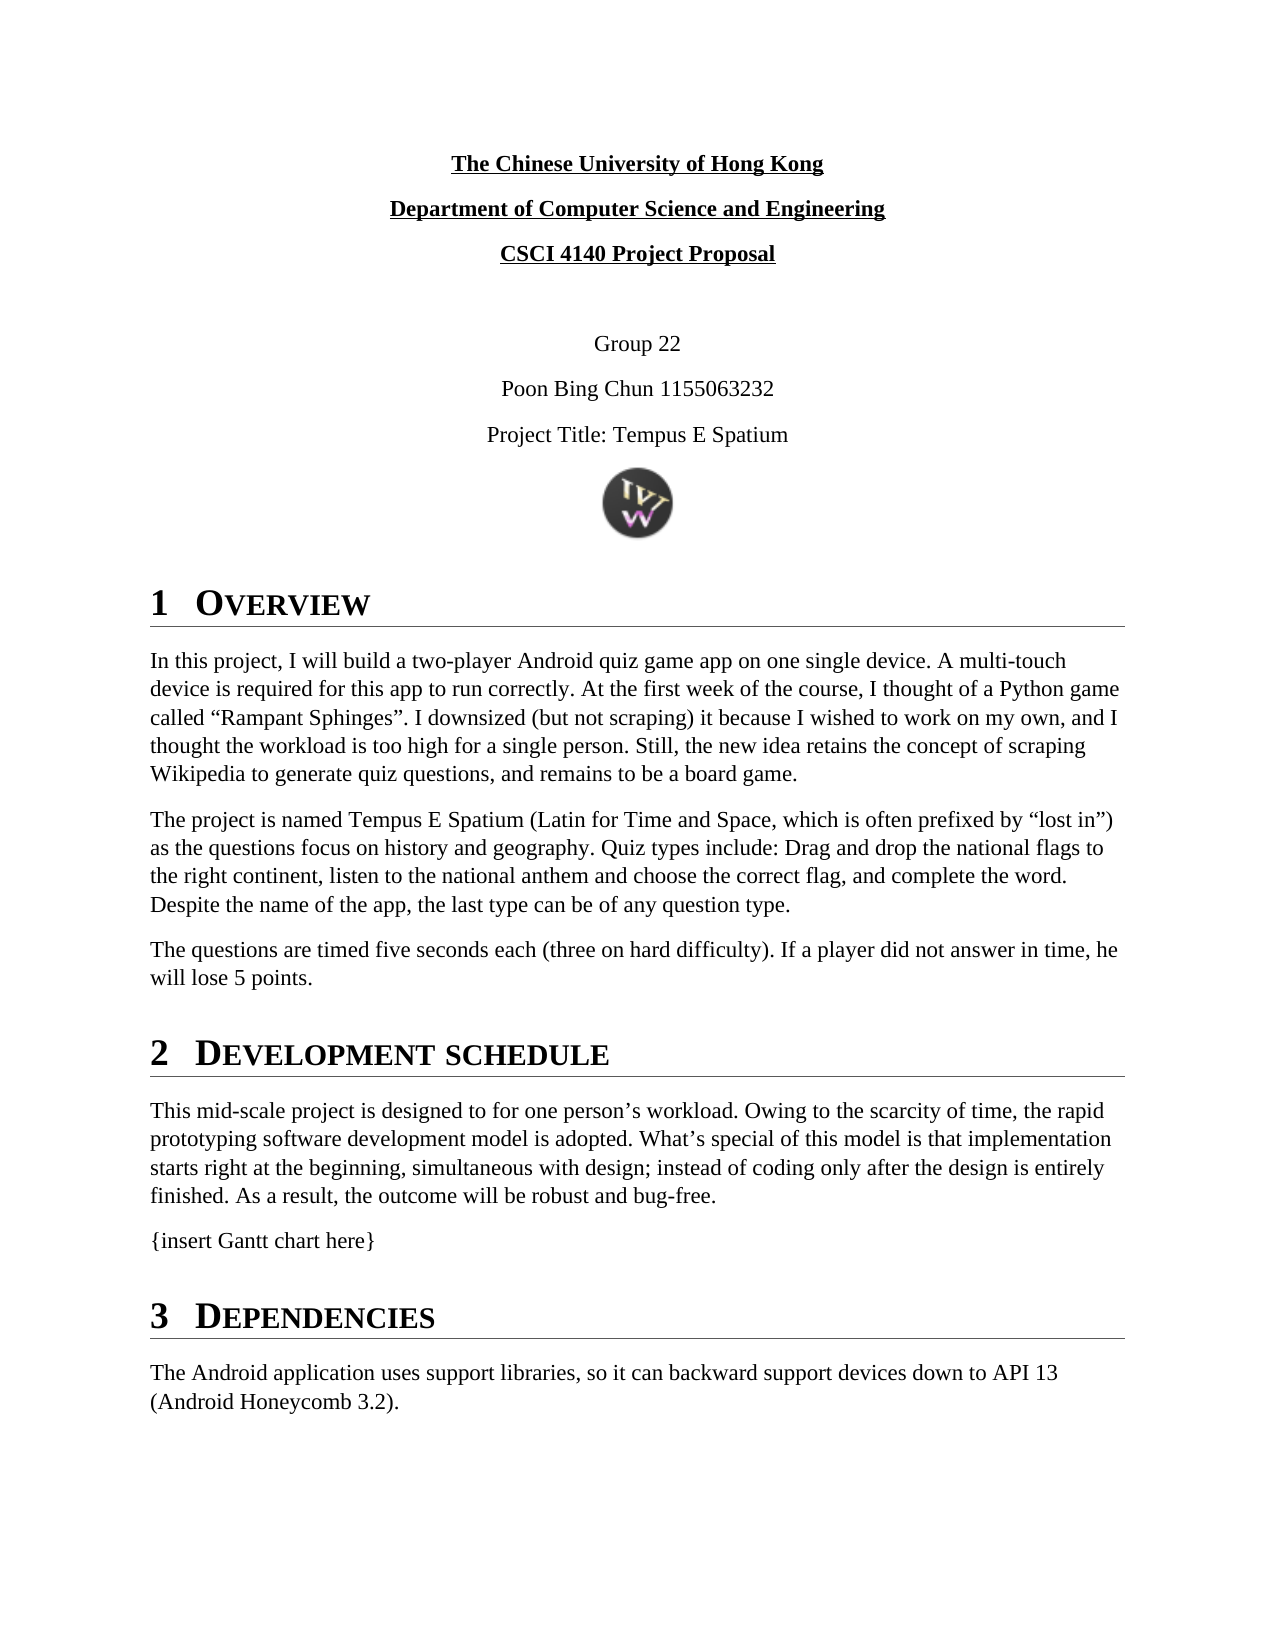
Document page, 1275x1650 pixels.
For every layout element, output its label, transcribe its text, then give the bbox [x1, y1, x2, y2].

text This mid-scale project is designed to for one person’s workload. Owing to the scarcity of time, the rapid prototyping software development model is adopted. What’s special of this model is that implementation starts right at the beginning, simultaneous with design; instead of coding only after the design is entirely finished. As a result, the outcome will be robust and bug-free. [150, 1097, 1125, 1208]
text The Chinese University of Hong Kong [150, 150, 1125, 176]
text CSCI 4140 Project Proposal [150, 240, 1125, 267]
text In this project, I will build a two-player Android quiz game app on one single device. A multi-touch device is required for this app to run correctly. At the first week of the course, I thought of a Python game called “Rampant Sphinges”. I downsized (but not scraping) it because I wished to work on my own, and I thought the workload is too high for a single person. Still, the new idea retains the concept of scraping Wikipedia to generate quiz questions, and remains to be a board game. [150, 647, 1125, 787]
text {insert Gantt chart here} [150, 1227, 1125, 1253]
text Department of Computer Science and Engineering [150, 195, 1125, 221]
text The Android application uses support libraries, so it can backward support devices down to API 13 (Android Honeycomb 3.2). [150, 1359, 1125, 1414]
text Poon Bing Chun 1155063232 [150, 376, 1125, 402]
picture [600, 465, 675, 541]
subtitle Dependencies [150, 1293, 1125, 1338]
text Group 22 [150, 330, 1125, 357]
subtitle Overview [150, 580, 1125, 626]
subtitle Development schedule [150, 1030, 1125, 1076]
text The project is named Tempus E Spatium (Latin for Time and Space, which is often prefixed by “lost in”) as the questions focus on history and geography. Quiz types include: Drag and drop the national flags to the right continent, listen to the national anthem and choose the correct flag, and complete the word. Despite the name of the app, the last type can be of any question type. [150, 806, 1125, 917]
text Project Title: Tempus E Spatium [150, 421, 1125, 447]
text The questions are timed five seconds each (three on hard difficulty). If a player did not answer in time, he will lose 5 points. [150, 936, 1125, 991]
